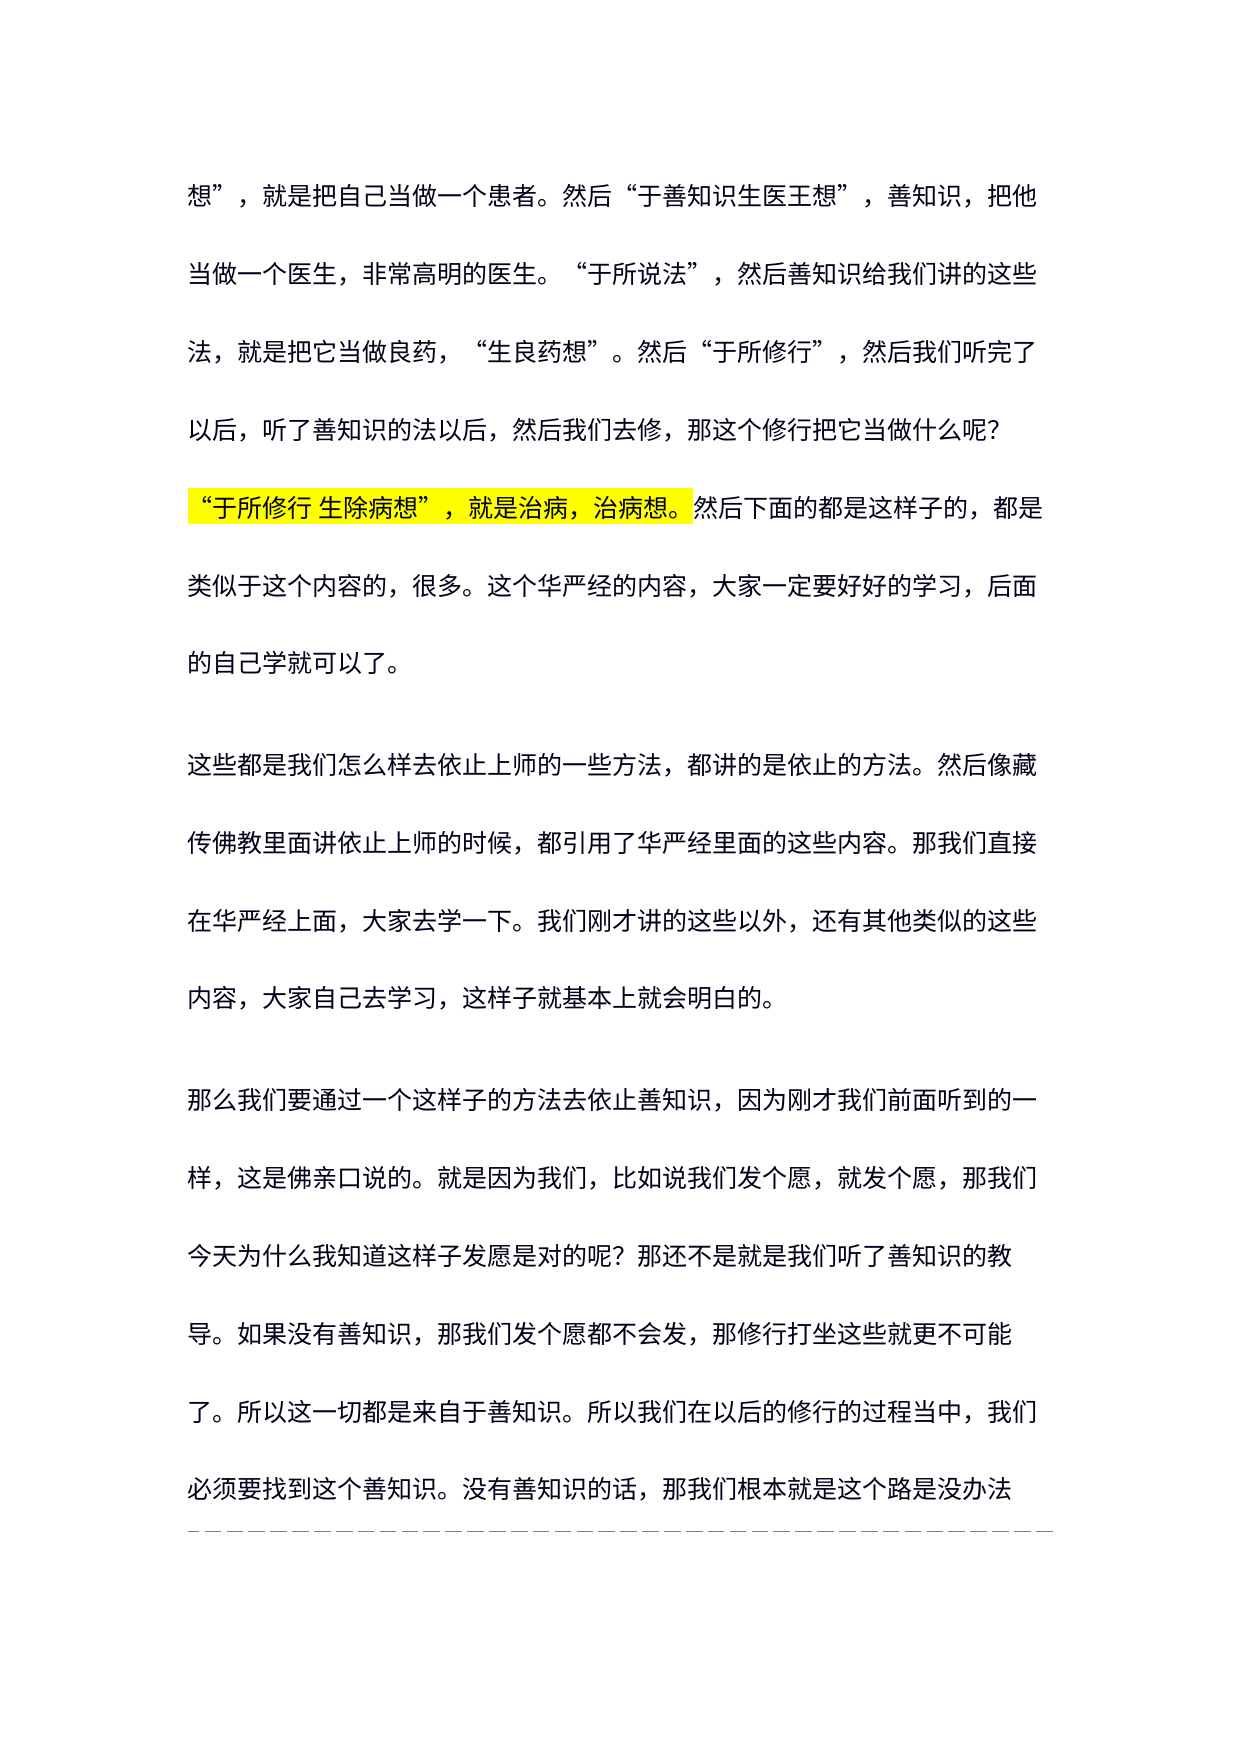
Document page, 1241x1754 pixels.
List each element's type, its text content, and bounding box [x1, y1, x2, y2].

text 这些都是我们怎么样去依止上师的一些方法，都讲的是依止的方法。然后像藏传佛教里面讲依止上师的时候，都引用了华严经里面的这些内容。那我们直接在华严经上面，大家去学一下。我们刚才讲的这些以外，还有其他类似的这些内容，大家自己去学习，这样子就基本上就会明白的。 [187, 731, 1053, 1029]
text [187, 1066, 1053, 1532]
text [187, 162, 1053, 694]
